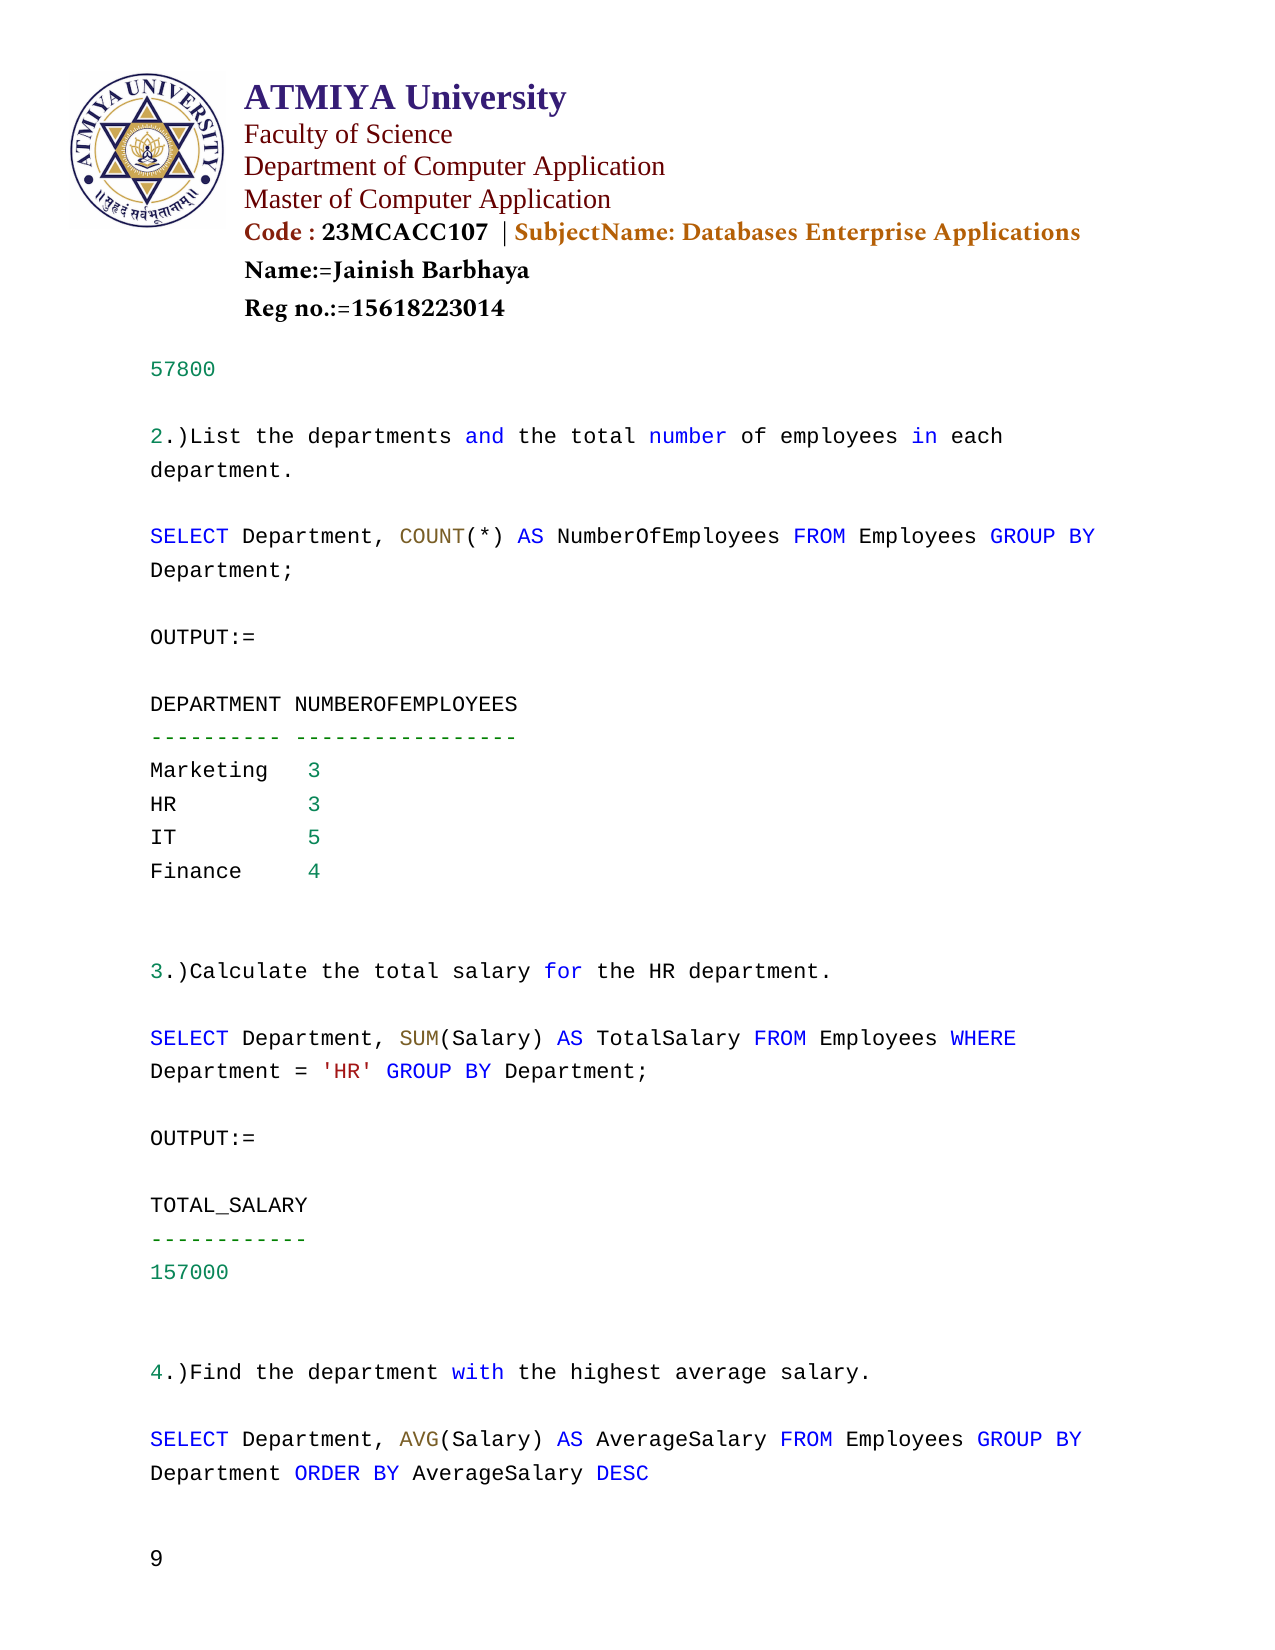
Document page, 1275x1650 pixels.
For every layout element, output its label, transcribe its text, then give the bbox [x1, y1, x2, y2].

text OUTPUT:= [150, 626, 1125, 651]
text Finance 4 [150, 860, 1125, 885]
text ---------- ----------------- [150, 726, 1125, 751]
text SELECT Department, AVG(Salary) AS AverageSalary FROM Employees GROUP BY Department ORDER BY AverageSalary DESC [150, 1428, 1125, 1487]
text 2.)List the departments and the total number of employees in each department. [150, 425, 1125, 483]
text 4.)Find the department with the highest average salary. [150, 1362, 1125, 1386]
text 57800 [150, 358, 1125, 383]
text DEPARTMENT NUMBEROFEMPLOYEES [150, 693, 1125, 718]
text TOTAL_SALARY [150, 1194, 1125, 1219]
text OUTPUT:= [150, 1127, 1125, 1152]
text HR 3 [150, 793, 1125, 818]
text Marketing 3 [150, 760, 1125, 784]
text SELECT Department, COUNT(*) AS NumberOfEmployees FROM Employees GROUP BY Department; [150, 526, 1125, 584]
picture [68, 71, 226, 229]
text 3.)Calculate the total salary for the HR department. [150, 960, 1125, 985]
text 157000 [150, 1261, 1125, 1286]
text ------------ [150, 1228, 1125, 1253]
text SELECT Department, SUM(Salary) AS TotalSalary FROM Employees WHERE Department = 'HR' GROUP BY Department; [150, 1027, 1125, 1085]
text IT 5 [150, 827, 1125, 851]
